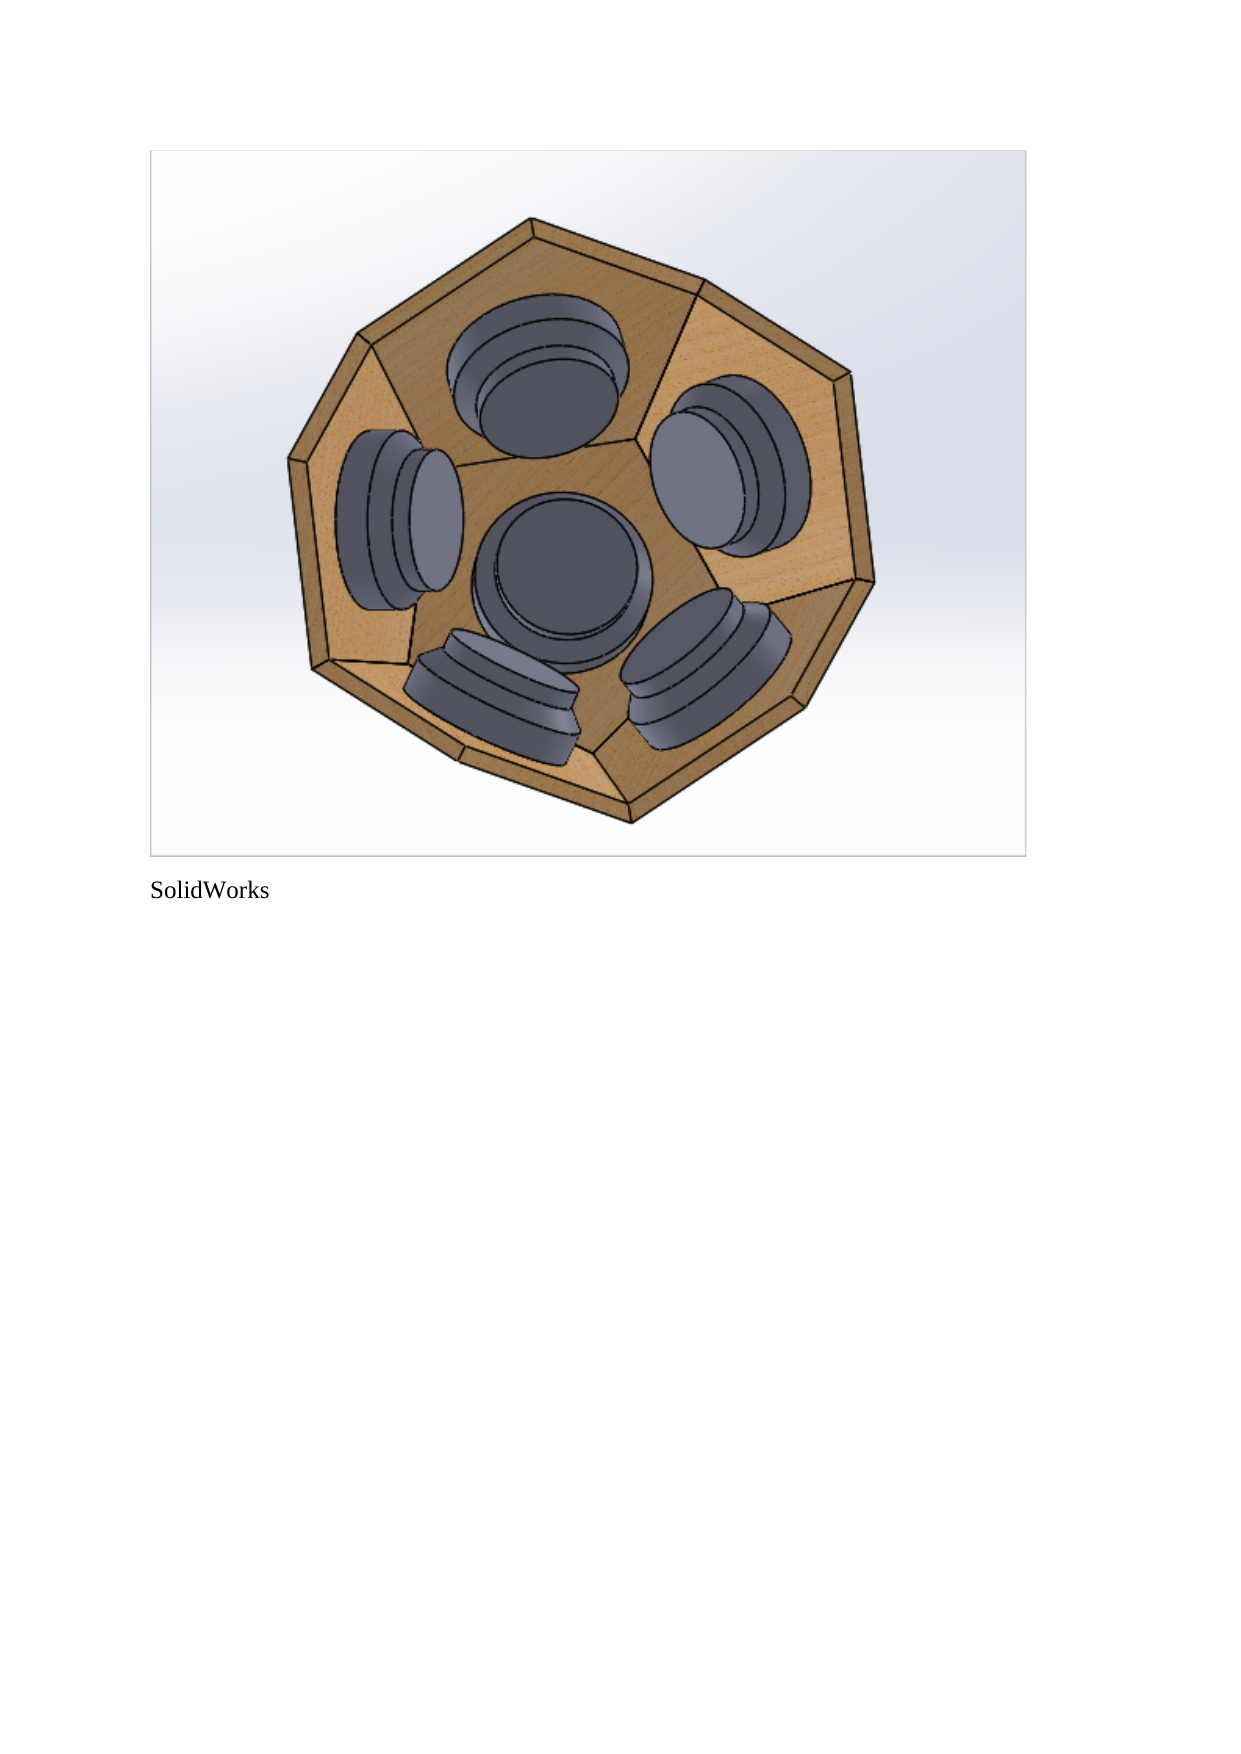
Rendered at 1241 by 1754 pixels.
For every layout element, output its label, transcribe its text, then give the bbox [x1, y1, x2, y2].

text SolidWorks [150, 875, 1090, 904]
picture [150, 150, 1027, 857]
